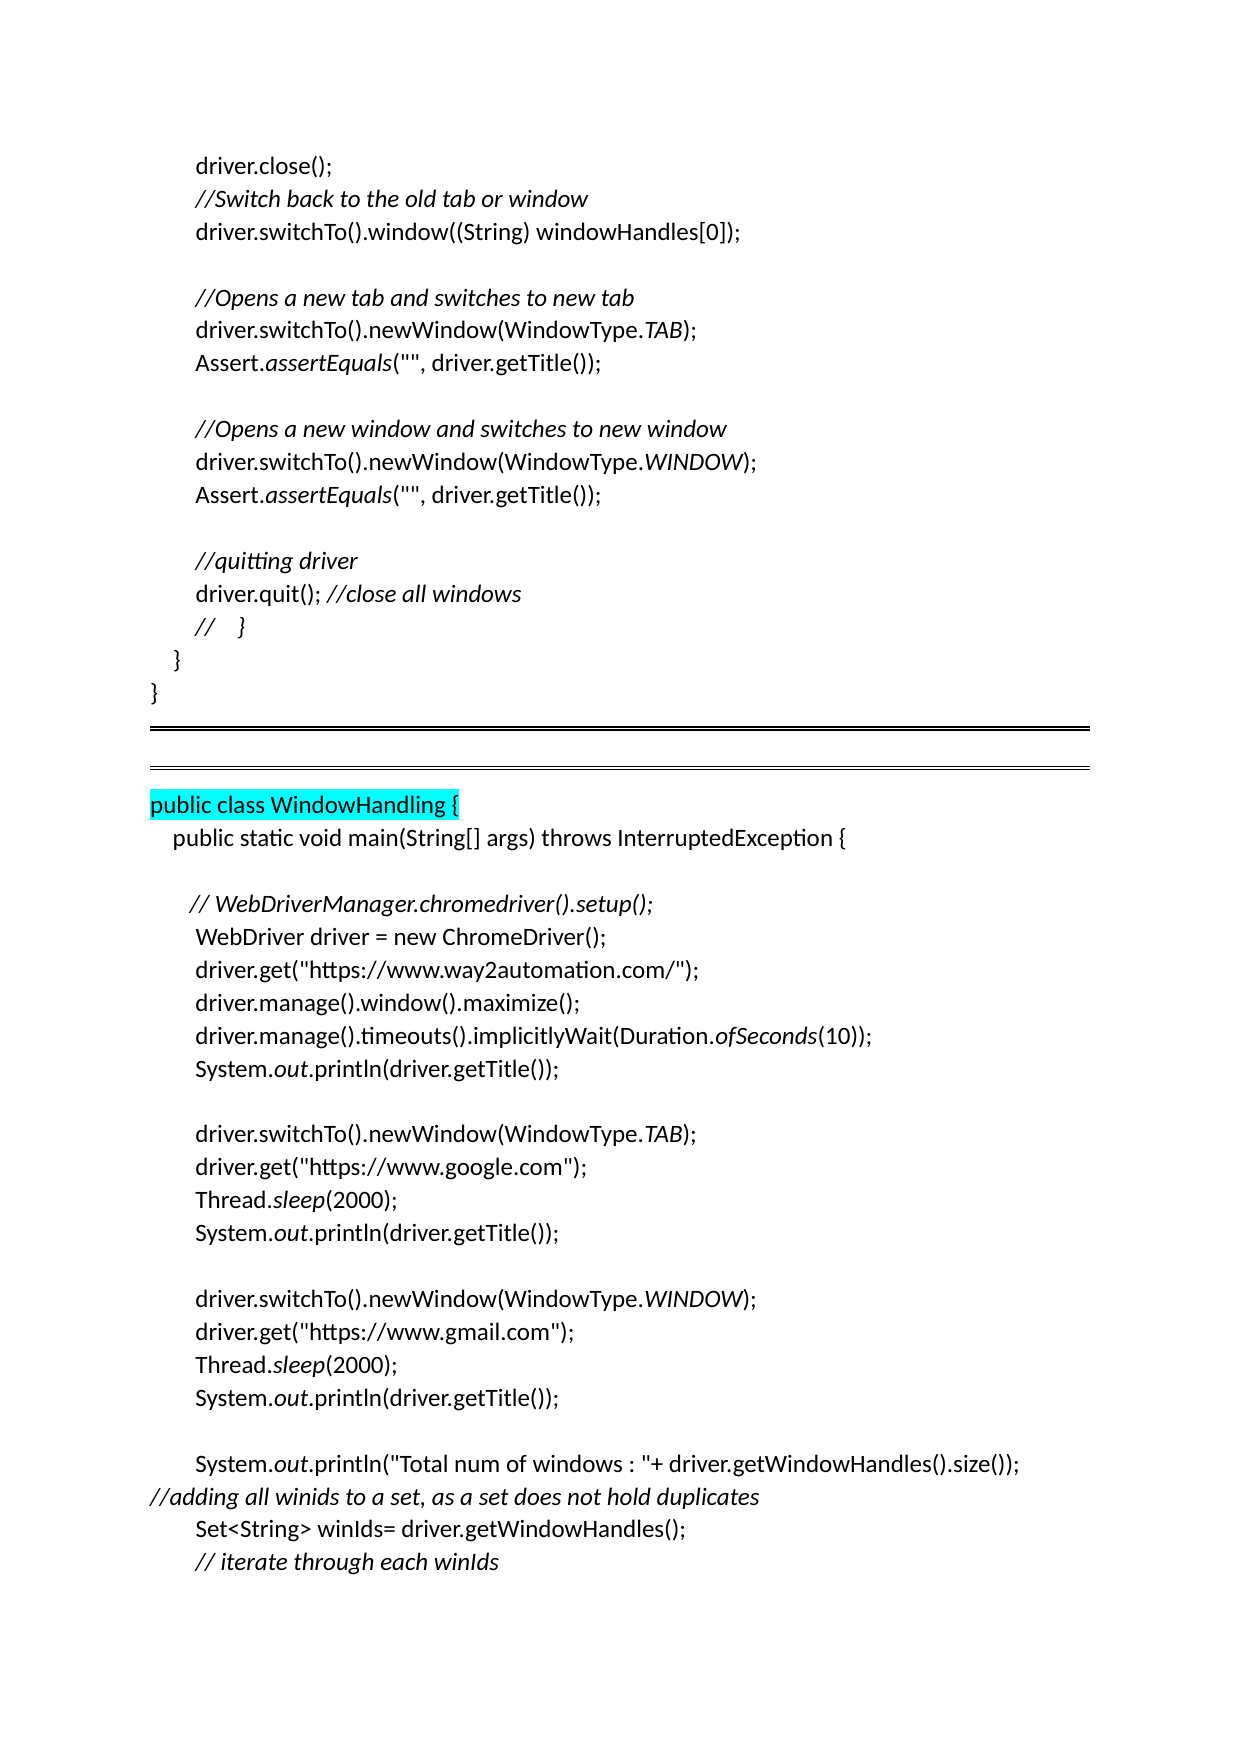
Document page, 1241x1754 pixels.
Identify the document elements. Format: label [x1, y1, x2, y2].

text [150, 150, 1090, 707]
text [150, 789, 1090, 1579]
